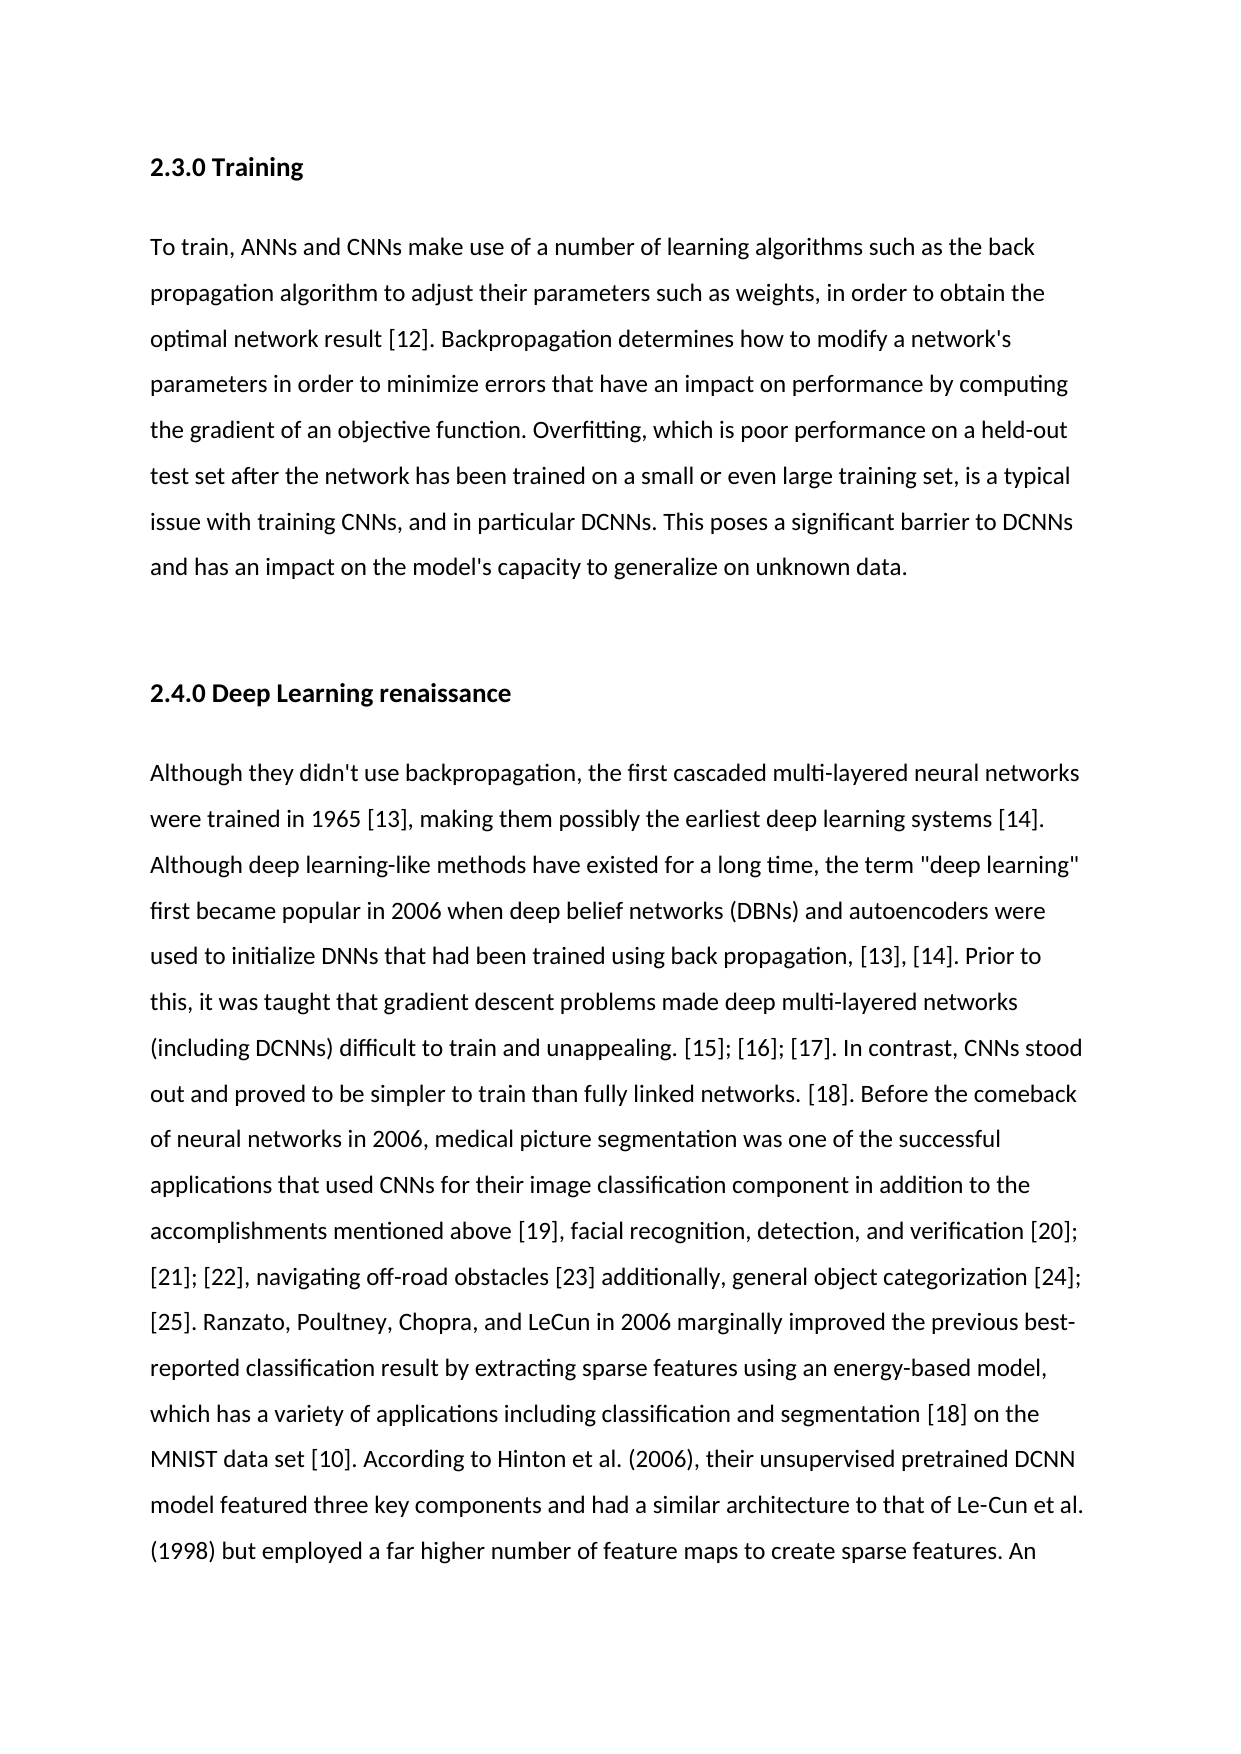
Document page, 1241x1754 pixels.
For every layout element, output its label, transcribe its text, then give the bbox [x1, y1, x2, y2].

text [150, 758, 1090, 1566]
subtitle 2.3.0 Training [150, 150, 1090, 183]
text To train, ANNs and CNNs make use of a number of learning algorithms such as the back propagation algorithm to adjust their parameters such as weights, in order to obtain the optimal network result . Backpropagation determines how to modify a network's parameters in order to minimize errors that have an impact on performance by computing the gradient of an objective function. Overfitting, which is poor performance on a held-out test set after the network has been trained on a small or even large training set, is a typical issue with training CNNs, and in particular DCNNs. This poses a significant barrier to DCNNs and has an impact on the model's capacity to generalize on unknown data. [150, 231, 1090, 582]
subtitle 2.4.0 Deep Learning renaissance [150, 676, 1090, 709]
